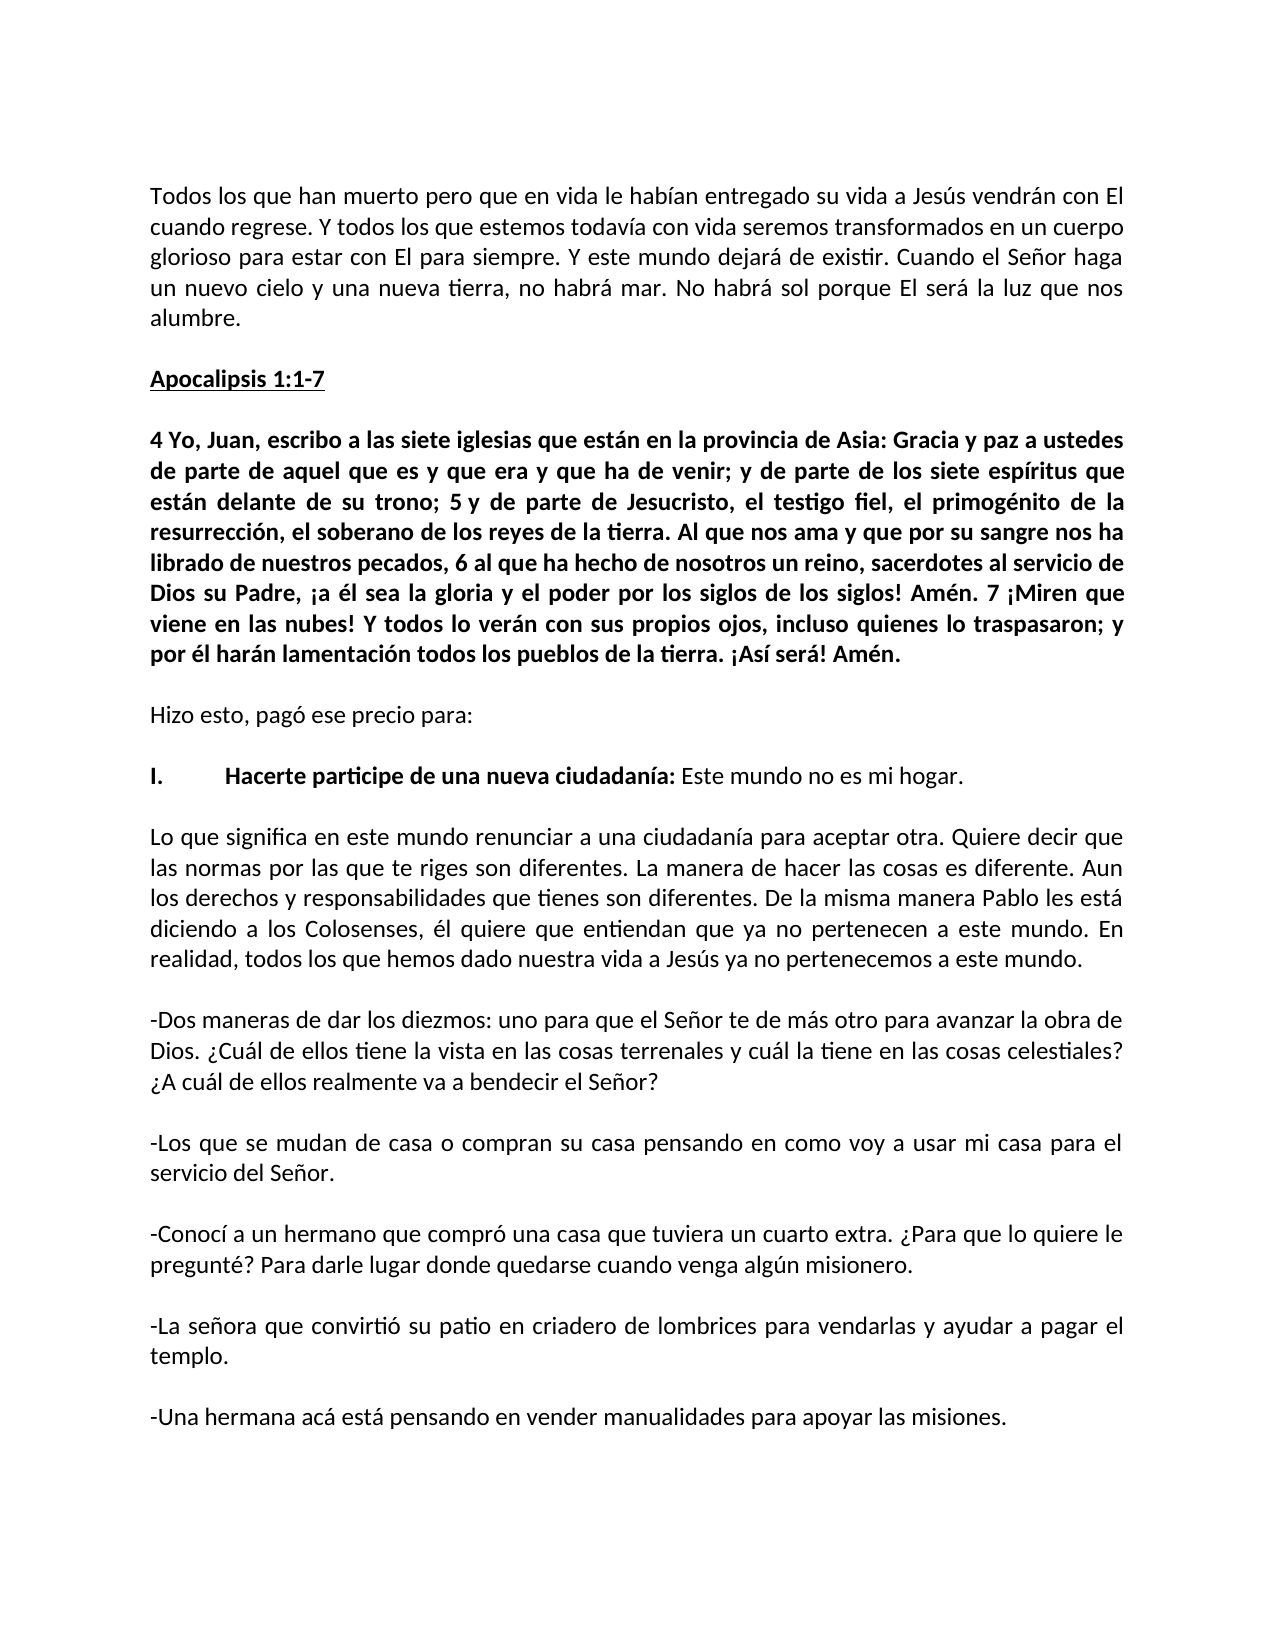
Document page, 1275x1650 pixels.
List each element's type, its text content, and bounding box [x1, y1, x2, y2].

text -Dos maneras de dar los diezmos: uno para que el Señor te de más otro para avanzar la obra de Dios. ¿Cuál de ellos tiene la vista en las cosas terrenales y cuál la tiene en las cosas celestiales? ¿A cuál de ellos realmente va a bendecir el Señor? [150, 1004, 1125, 1096]
text -Conocí a un hermano que compró una casa que tuviera un cuarto extra. ¿Para que lo quiere le pregunté? Para darle lugar donde quedarse cuando venga algún misionero. [150, 1218, 1125, 1279]
text Lo que significa en este mundo renunciar a una ciudadanía para aceptar otra. Quiere decir que las normas por las que te riges son diferentes. La manera de hacer las cosas es diferente. Aun los derechos y responsabilidades que tienes son diferentes. De la misma manera Pablo les está diciendo a los Colosenses, él quiere que entiendan que ya no pertenecen a este mundo. En realidad, todos los que hemos dado nuestra vida a Jesús ya no pertenecemos a este mundo. [150, 821, 1125, 974]
text Hizo esto, pagó ese precio para: [150, 699, 1125, 730]
text -Los que se mudan de casa o compran su casa pensando en como voy a usar mi casa para el servicio del Señor. [150, 1127, 1125, 1188]
text I. Hacerte participe de una nueva ciudadanía: Este mundo no es mi hogar. [150, 760, 1125, 791]
text 4 Yo, Juan, escribo a las siete iglesias que están en la provincia de Asia: Gracia y paz a ustedes de parte de aquel que es y que era y que ha de venir; y de parte de los siete espíritus que están delante de su trono; 5 y de parte de Jesucristo, el testigo fiel, el primogénito de la resurrección, el soberano de los reyes de la tierra. Al que nos ama y que por su sangre nos ha librado de nuestros pecados, 6 al que ha hecho de nosotros un reino, sacerdotes al servicio de Dios su Padre, ¡a él sea la gloria y el poder por los siglos de los siglos! Amén. 7 ¡Miren que viene en las nubes! Y todos lo verán con sus propios ojos, incluso quienes lo traspasaron; y por él harán lamentación todos los pueblos de la tierra. ¡Así será! Amén. [150, 425, 1125, 669]
text -Una hermana acá está pensando en vender manualidades para apoyar las misiones. [150, 1401, 1125, 1432]
text Todos los que han muerto pero que en vida le habían entregado su vida a Jesús vendrán con El cuando regrese. Y todos los que estemos todavía con vida seremos transformados en un cuerpo glorioso para estar con El para siempre. Y este mundo dejará de existir. Cuando el Señor haga un nuevo cielo y una nueva tierra, no habrá mar. No habrá sol porque El será la luz que nos alumbre. [150, 181, 1125, 333]
text Apocalipsis 1:1-7 [150, 364, 1125, 394]
text -La señora que convirtió su patio en criadero de lombrices para vendarlas y ayudar a pagar el templo. [150, 1310, 1125, 1371]
